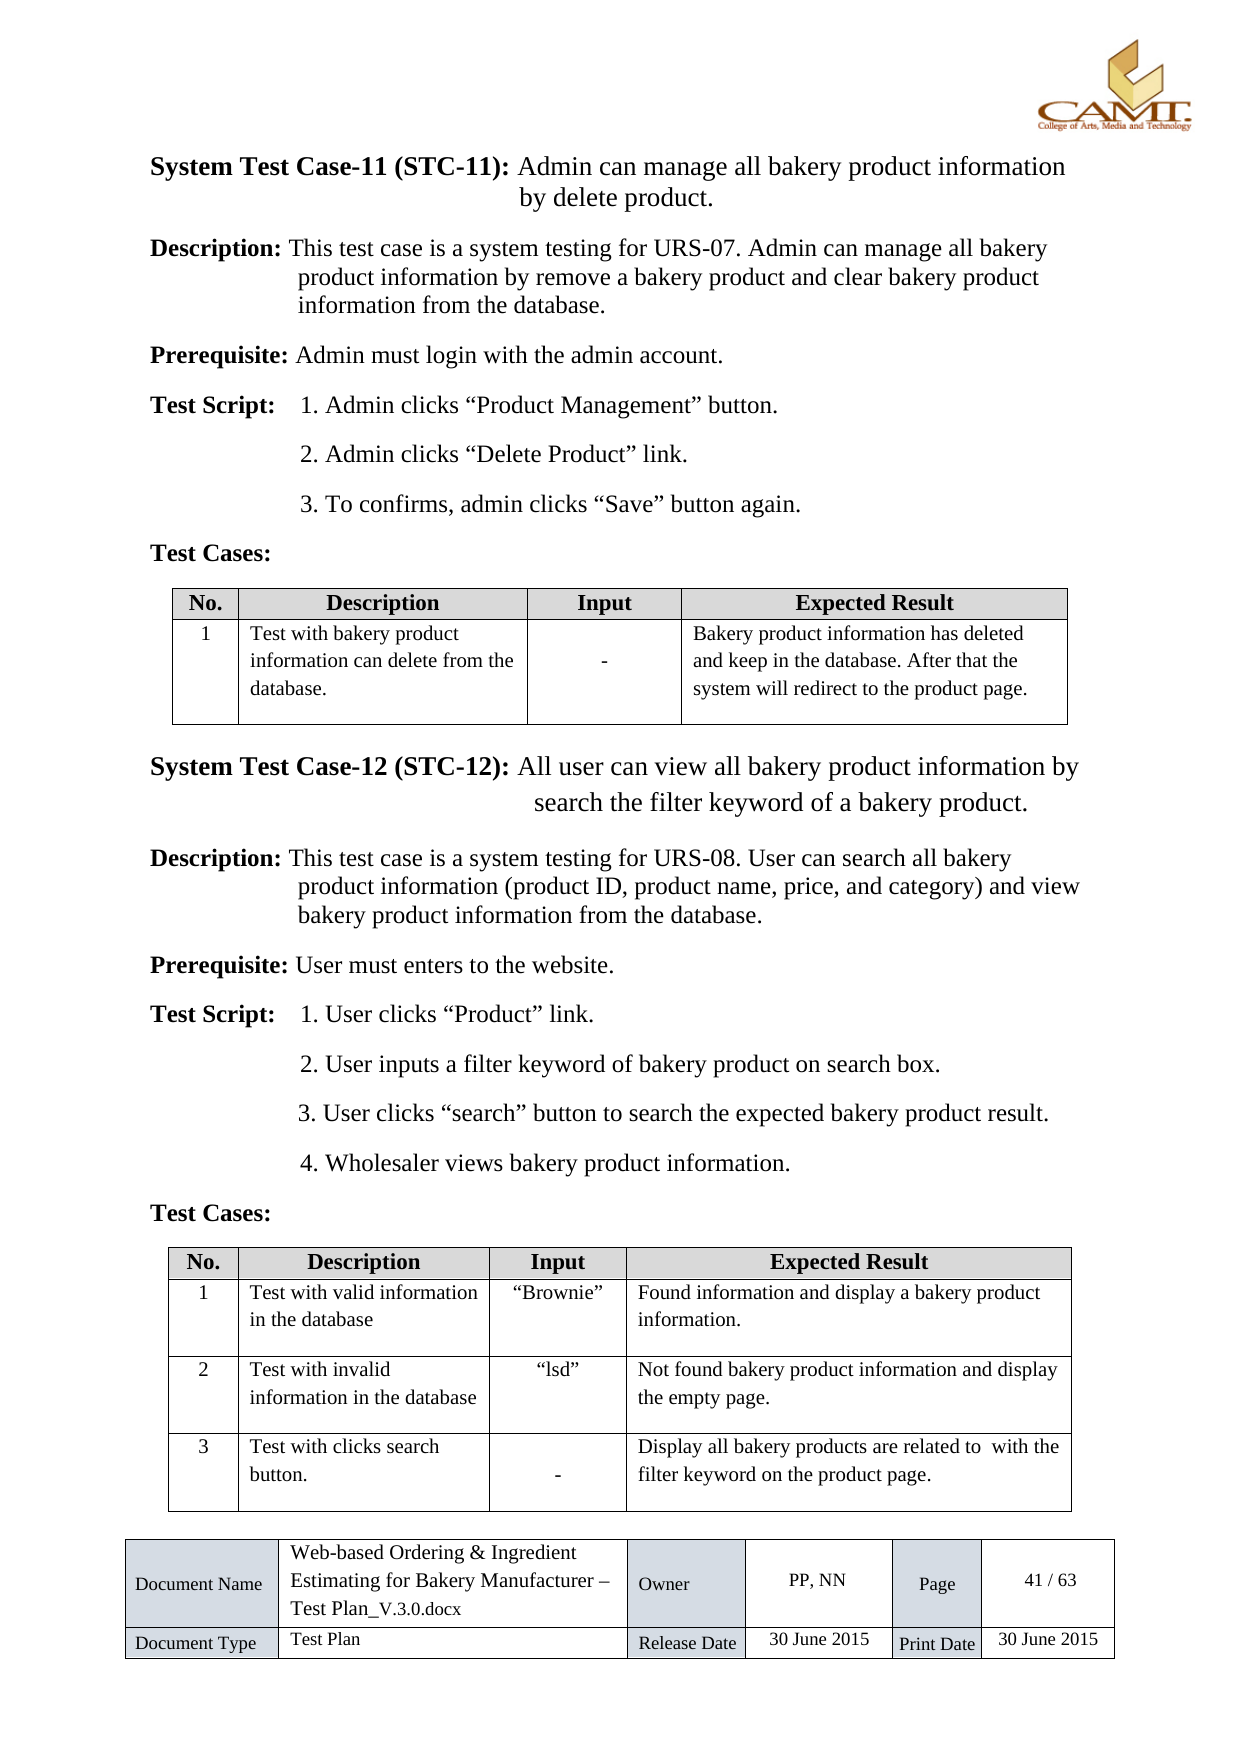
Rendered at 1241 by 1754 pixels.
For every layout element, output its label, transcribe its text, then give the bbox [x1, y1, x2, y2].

table_header Input [490, 1248, 626, 1278]
table_cell Bakery product information has deleted and keep in the database. After that the system will redirect to the product page. [682, 620, 1067, 724]
text 3. To confirms, admin clicks “Save” button again. [150, 489, 1090, 518]
text 2. User inputs a filter keyword of bakery product on search box. [150, 1049, 1090, 1078]
text Test Script: 1. User clicks “Product” link. [150, 999, 1090, 1028]
text 2. Admin clicks “Delete Product” link. [150, 439, 1090, 468]
text Description: This test case is a system testing for URS-07. Admin can manage all bakery product information by remove a bakery product and clear bakery product information from the database. [150, 233, 1090, 319]
table_header No. [173, 589, 238, 619]
table_header Description [239, 1248, 489, 1278]
text System Test Case-11 (STC-11): Admin can manage all bakery product information by delete product. [150, 150, 1090, 212]
text 4. Wholesaler views bakery product information. [225, 1148, 1090, 1177]
table_cell 1 [169, 1280, 238, 1356]
text System Test Case-12 (STC-12): All user can view all bakery product information by search the filter keyword of a bakery product. [150, 750, 1090, 817]
table_cell Test with clicks search button. [239, 1434, 489, 1511]
table_header No. [169, 1248, 238, 1278]
text Test Script: 1. Admin clicks “Product Management” button. [150, 390, 1090, 418]
text Description: This test case is a system testing for URS-08. User can search all bakery product information (product ID, product name, price, and category) and view bakery product information from the database. [150, 843, 1090, 929]
table_cell - [490, 1434, 626, 1511]
table_cell “Brownie” [490, 1280, 626, 1356]
table_cell Found information and display a bakery product information. [627, 1280, 1071, 1356]
text Test Cases: [150, 1198, 1090, 1226]
table_cell 1 [173, 620, 238, 724]
table_cell Not found bakery product information and display the empty page. [627, 1357, 1071, 1433]
text Test Cases: [150, 538, 1090, 567]
table_cell - [528, 620, 681, 724]
table_header Input [528, 589, 681, 619]
table_cell 2 [169, 1357, 238, 1433]
table_cell Display all bakery products are related to with the filter keyword on the product page. [627, 1434, 1071, 1511]
table_cell Test with invalid information in the database [239, 1357, 489, 1433]
text Prerequisite: User must enters to the website. [150, 950, 1090, 978]
table_cell 3 [169, 1434, 238, 1511]
table_header Expected Result [682, 589, 1067, 619]
table_header Expected Result [627, 1248, 1071, 1278]
text 3. User clicks “search” button to search the expected bakery product result. [298, 1098, 1090, 1127]
table_header Description [239, 589, 527, 619]
text Prerequisite: Admin must login with the admin account. [150, 340, 1090, 369]
table_cell “lsd” [490, 1357, 626, 1433]
picture [1029, 32, 1196, 133]
table_cell Test with bakery product information can delete from the database. [239, 620, 527, 724]
table_cell Test with valid information in the database [239, 1280, 489, 1356]
